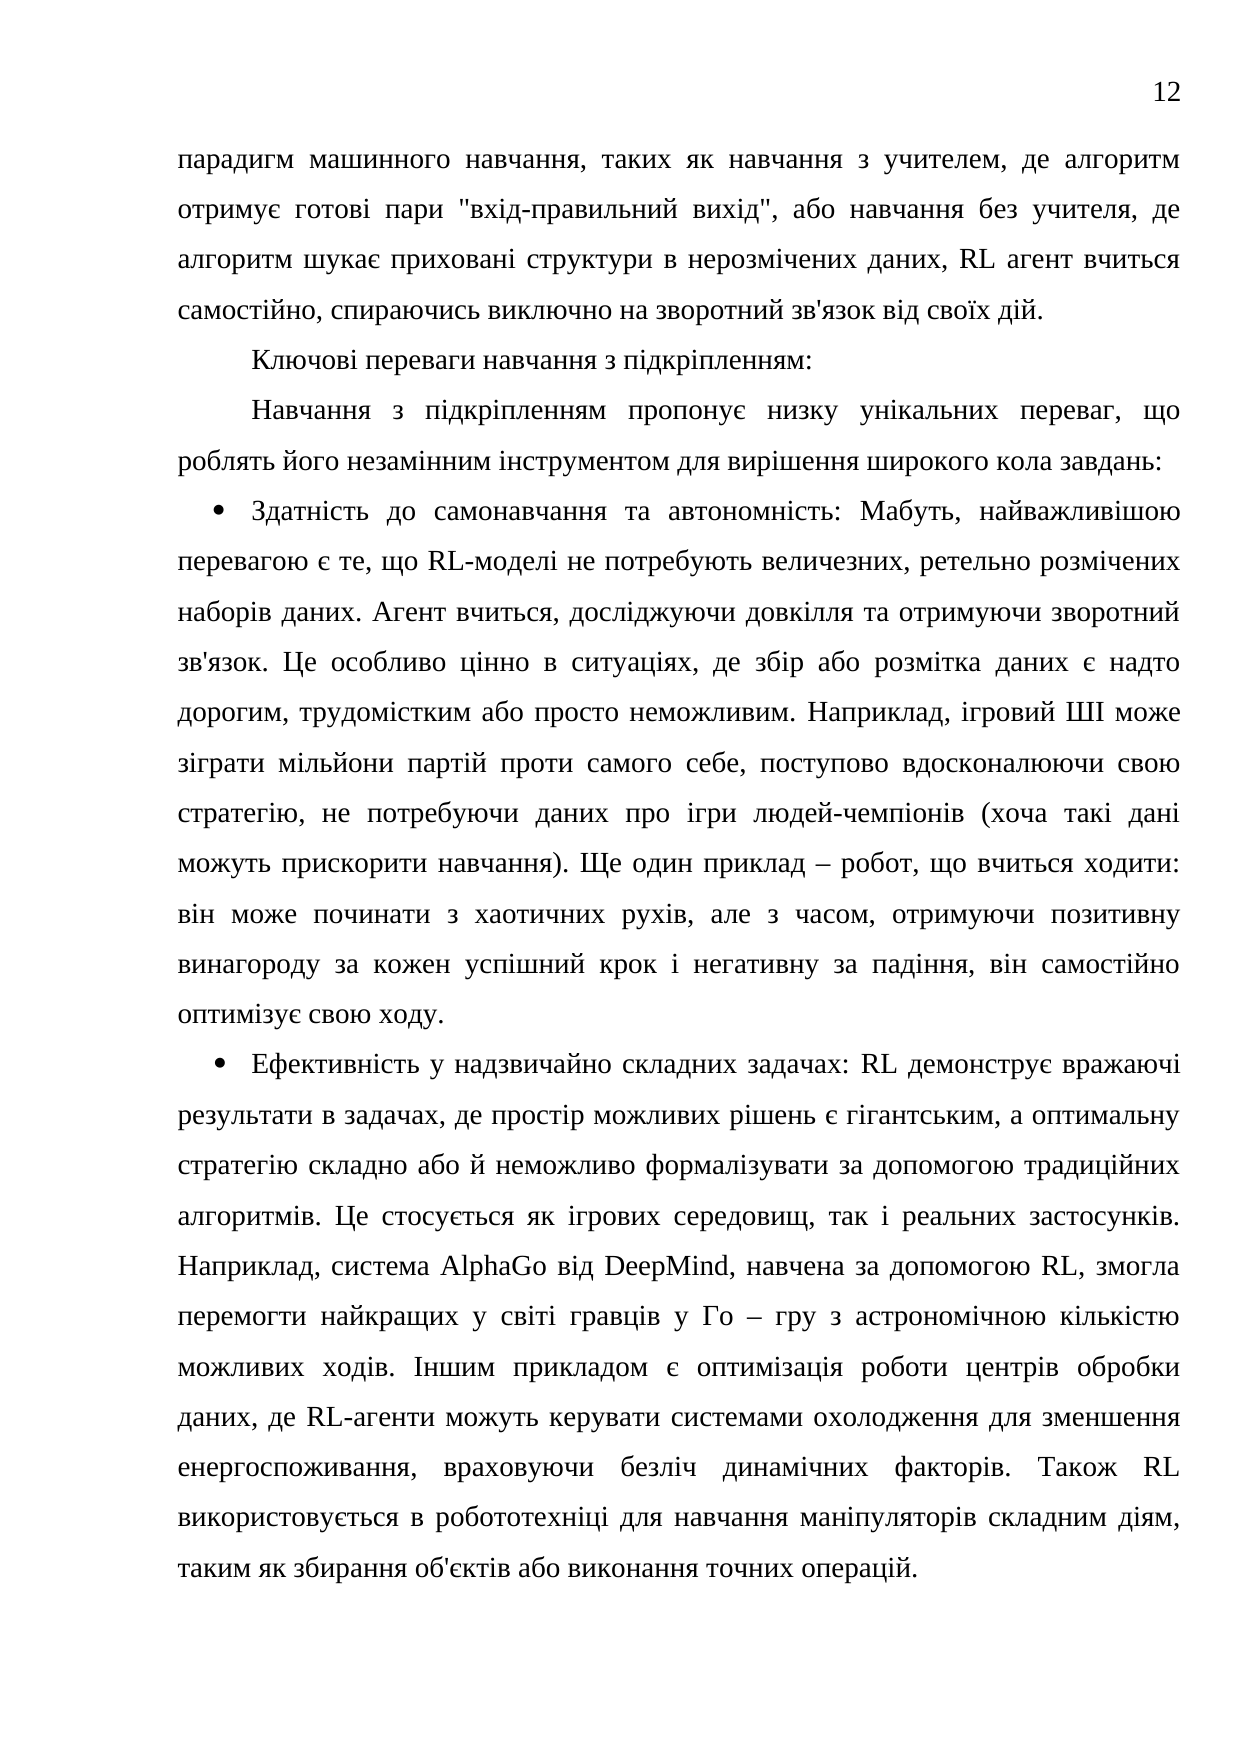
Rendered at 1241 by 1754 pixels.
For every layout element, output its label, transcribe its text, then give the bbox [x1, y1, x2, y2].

list Ефективність у надзвичайно складних задачах: RL демонструє вражаючі результати в задачах, де простір можливих рішень є гігантським, а оптимальну стратегію складно або й неможливо формалізувати за допомогою традиційних алгоритмів. Це стосується як ігрових середовищ, так і реальних застосунків. Наприклад, система AlphaGo від DeepMind, навчена за допомогою RL, змогла перемогти найкращих у світі гравців у Го – гру з астрономічною кількістю можливих ходів. Іншим прикладом є оптимізація роботи центрів обробки даних, де RL-агенти можуть керувати системами охолодження для зменшення енергоспоживання, враховуючи безліч динамічних факторів. Також RL використовується в робототехніці для навчання маніпуляторів складним діям, таким як збирання об'єктів або виконання точних операцій. [177, 1047, 1181, 1583]
list Здатність до самонавчання та автономність: Мабуть, найважливішою перевагою є те, що RL-моделі не потребують величезних, ретельно розмічених наборів даних. Агент вчиться, досліджуючи довкілля та отримуючи зворотний зв'язок. Це особливо цінно в ситуаціях, де збір або розмітка даних є надто дорогим, трудомістким або просто неможливим. Наприклад, ігровий ШІ може зіграти мільйони партій проти самого себе, поступово вдосконалюючи свою стратегію, не потребуючи даних про ігри людей-чемпіонів (хоча такі дані можуть прискорити навчання). Ще один приклад – робот, що вчиться ходити: він може починати з хаотичних рухів, але з часом, отримуючи позитивну винагороду за кожен успішний крок і негативну за падіння, він самостійно оптимізує свою ходу. [177, 493, 1181, 1030]
text Навчання з підкріпленням пропонує низку унікальних переваг, що роблять його незамінним інструментом для вирішення широкого кола завдань: [177, 392, 1181, 476]
text Ключові переваги навчання з підкріпленням: [177, 342, 1181, 376]
